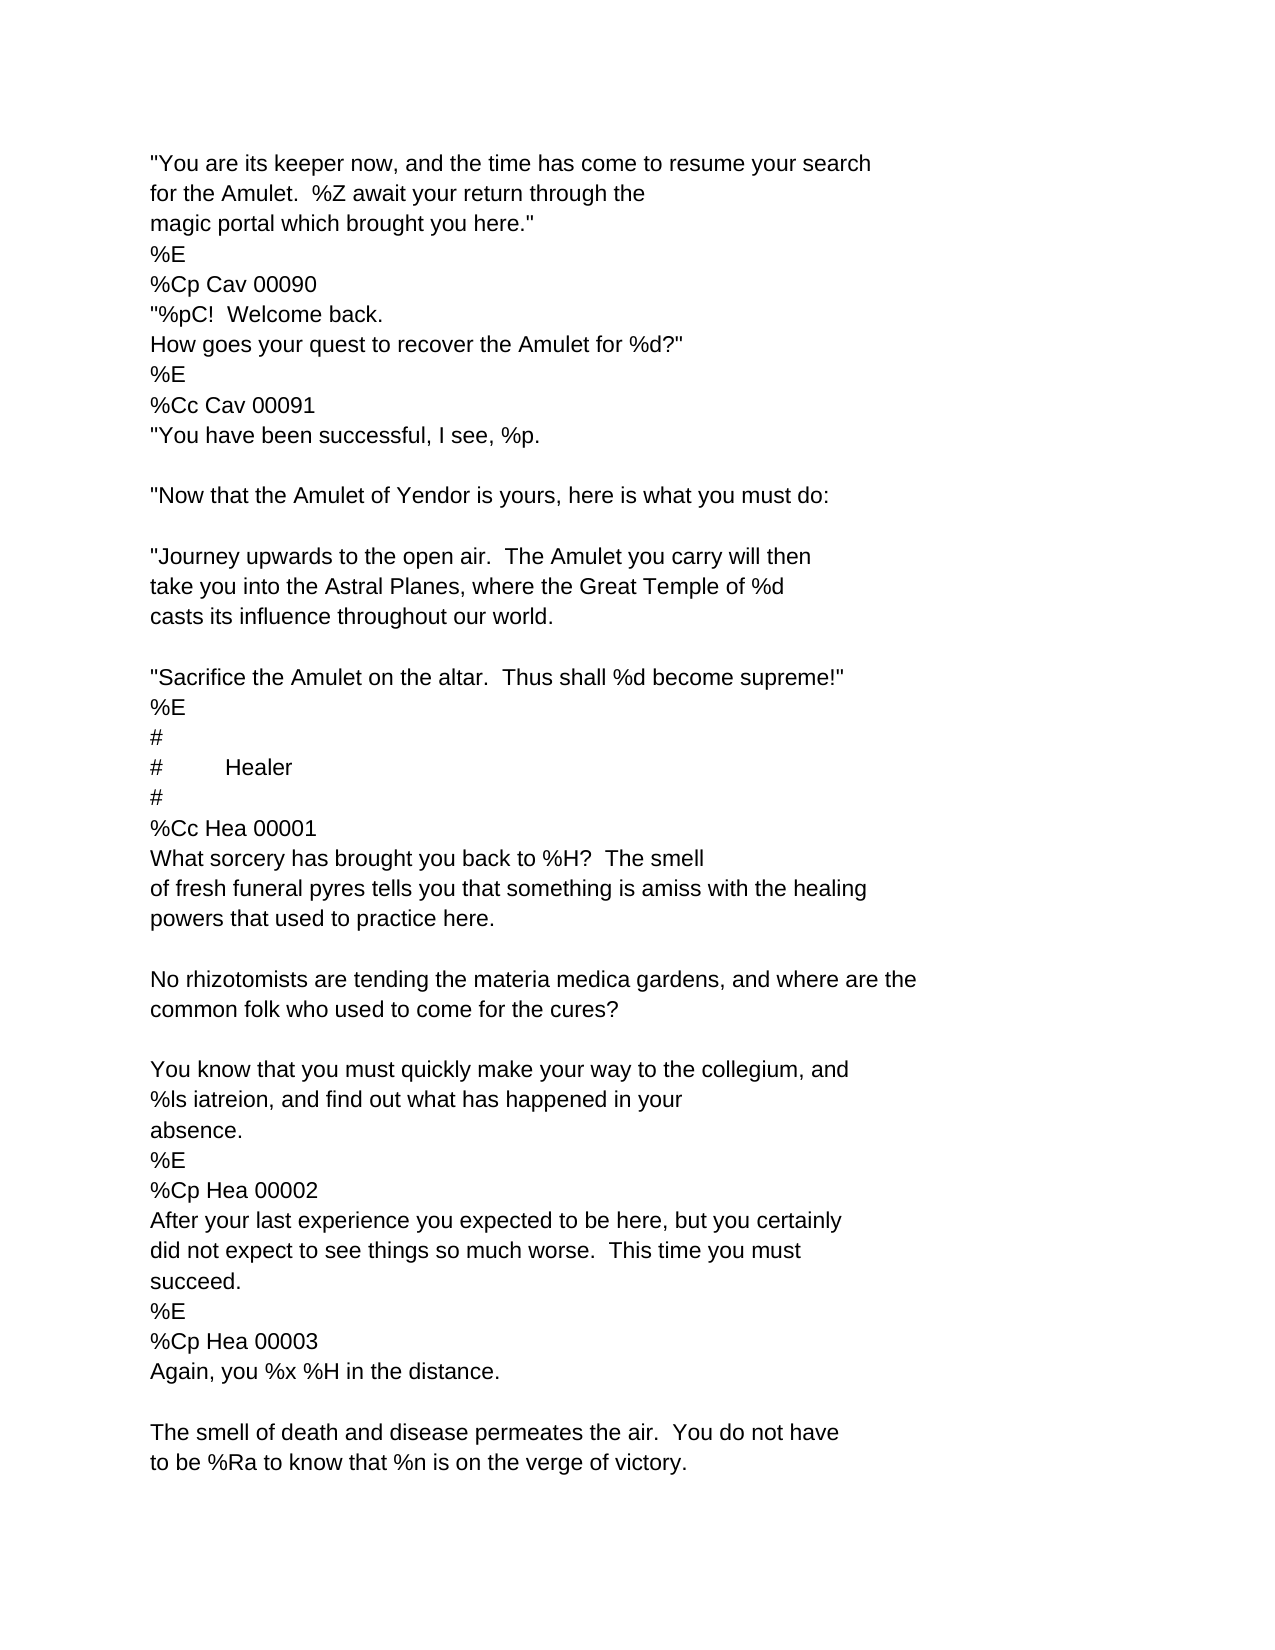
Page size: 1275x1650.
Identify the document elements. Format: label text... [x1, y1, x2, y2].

text %E [150, 694, 1125, 720]
text of fresh funeral pyres tells you that something is amiss with the healing [150, 875, 1125, 901]
text %E [150, 241, 1125, 267]
text You know that you must quickly make your way to the collegium, and [150, 1056, 1125, 1083]
text %Cp Cav 00090 [150, 271, 1125, 297]
text magic portal which brought you here." [150, 210, 1125, 237]
text absence. [150, 1117, 1125, 1143]
text common folk who used to come for the cures? [150, 996, 1125, 1022]
text for the Amulet. %Z await your return through the [150, 180, 1125, 207]
text How goes your quest to recover the Amulet for %d?" [150, 331, 1125, 358]
text %E [150, 1147, 1125, 1173]
text take you into the Astral Planes, where the Great Temple of %d [150, 573, 1125, 599]
text powers that used to practice here. [150, 905, 1125, 932]
text # Healer [150, 754, 1125, 781]
text %Cp Hea 00002 [150, 1177, 1125, 1203]
text # [150, 784, 1125, 811]
text %E [150, 361, 1125, 388]
text casts its influence throughout our world. [150, 603, 1125, 629]
text succeed. [150, 1268, 1125, 1294]
text What sorcery has brought you back to %H? The smell [150, 845, 1125, 871]
text %ls iatreion, and find out what has happened in your [150, 1086, 1125, 1113]
text "Sacrifice the Amulet on the altar. Thus shall %d become supreme!" [150, 663, 1125, 690]
text The smell of death and disease permeates the air. You do not have [150, 1419, 1125, 1445]
text # [150, 724, 1125, 750]
text "You are its keeper now, and the time has come to resume your search [150, 150, 1125, 176]
text %Cc Hea 00001 [150, 814, 1125, 841]
text to be %Ra to know that %n is on the verge of victory. [150, 1449, 1125, 1475]
text did not expect to see things so much worse. This time you must [150, 1237, 1125, 1264]
text %E [150, 1298, 1125, 1324]
text "Journey upwards to the open air. The Amulet you carry will then [150, 543, 1125, 569]
text Again, you %x %H in the distance. [150, 1358, 1125, 1385]
text "Now that the Amulet of Yendor is yours, here is what you must do: [150, 482, 1125, 509]
text "You have been successful, I see, %p. [150, 422, 1125, 448]
text After your last experience you expected to be here, but you certainly [150, 1207, 1125, 1234]
text "%pC! Welcome back. [150, 301, 1125, 327]
text No rhizotomists are tending the materia medica gardens, and where are the [150, 966, 1125, 992]
text %Cp Hea 00003 [150, 1328, 1125, 1354]
text %Cc Cav 00091 [150, 392, 1125, 418]
